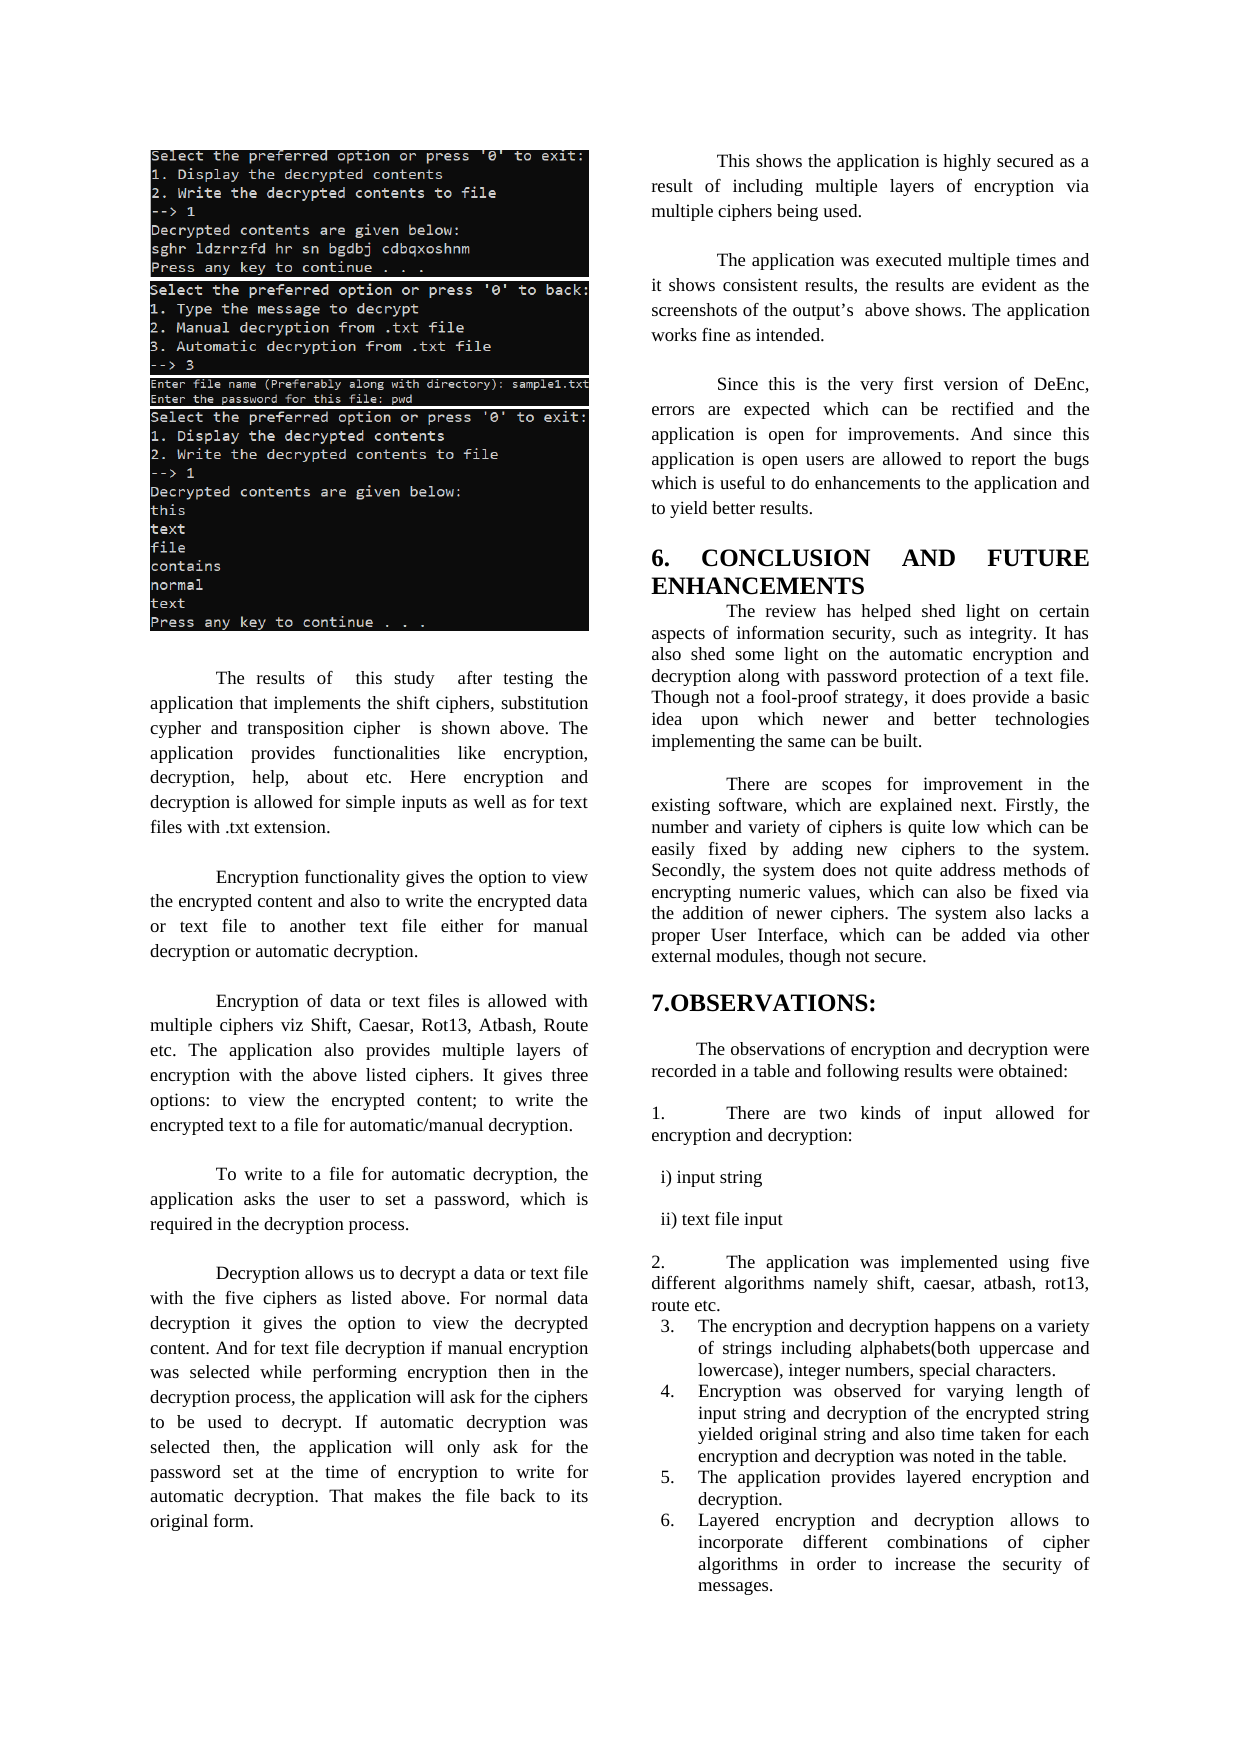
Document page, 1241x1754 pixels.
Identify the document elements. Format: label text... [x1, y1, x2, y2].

text The observations of encryption and decryption were recorded in a table and following results were obtained: [651, 1038, 1090, 1081]
text To write to a file for automatic decryption, the application asks the user to set a password, which is required in the decryption process. [150, 1163, 589, 1234]
text The review has helped shed light on certain aspects of information security, such as integrity. It has also shed some light on the automatic encryption and decryption along with password protection of a text file. Though not a fool-proof strategy, it does provide a basic idea upon which newer and better technologies implementing the same can be built. [651, 600, 1090, 751]
text The application was executed multiple times and it shows consistent results, the results are evident as the screenshots of the output’s above shows. The application works fine as intended. [651, 249, 1090, 345]
text Encryption functionality gives the option to view the encrypted content and also to write the encrypted data or text file to another text file either for manual decryption or automatic decryption. [150, 866, 589, 961]
text 6. CONCLUSION AND FUTURE ENHANCEMENTS [651, 543, 1090, 600]
text This shows the application is highly secured as a result of including multiple layers of encryption via multiple ciphers being used. [651, 150, 1090, 221]
text There are scopes for improvement in the existing software, which are explained next. Firstly, the number and variety of ciphers is quite low which can be easily fixed by adding new ciphers to the system. Secondly, the system does not quite address methods of encrypting numeric values, which can also be fixed via the addition of newer ciphers. The system also lacks a proper User Interface, which can be added via other external modules, though not secure. [651, 773, 1090, 967]
picture [150, 409, 589, 631]
text ii) text file input [651, 1208, 1090, 1230]
text i) input string [651, 1166, 1090, 1187]
picture [150, 150, 589, 277]
text 7.OBSERVATIONS: [651, 988, 1090, 1017]
list There are two kinds of input allowed for encryption and decryption: [651, 1102, 1090, 1145]
list The application was implemented using five different algorithms namely shift, caesar, atbash, rot13, route etc. [651, 1251, 1090, 1315]
text The results of this study after testing the application that implements the shift ciphers, substitution cypher and transposition cipher is shown above. The application provides functionalities like encryption, decryption, help, about etc. Here encryption and decryption is allowed for simple inputs as well as for text files with .txt extension. [150, 667, 589, 837]
text Since this is the very first version of DeEnc, errors are expected which can be rectified and the application is open for improvements. And since this application is open users are allowed to report the bugs which is useful to do enhancements to the application and to yield better results. [651, 373, 1090, 519]
picture [150, 378, 589, 406]
list The application provides layered encryption and decryption. [660, 1466, 1090, 1509]
list Encryption was observed for varying length of input string and decryption of the encrypted string yielded original string and also time taken for each encryption and decryption was noted in the table. [660, 1380, 1090, 1466]
list Layered encryption and decryption allows to incorporate different combinations of cipher algorithms in order to increase the security of messages. [660, 1509, 1090, 1596]
list The encryption and decryption happens on a variety of strings including alphabets(both uppercase and lowercase), integer numbers, special characters. [660, 1315, 1090, 1380]
picture [150, 281, 589, 375]
text Encryption of data or text files is allowed with multiple ciphers viz Shift, Caesar, Rot13, Atbash, Route etc. The application also provides multiple layers of encryption with the above listed ciphers. It gives three options: to view the encrypted content; to write the encrypted text to a file for automatic/manual decryption. [150, 989, 589, 1135]
text Decryption allows us to decrypt a data or text file with the five ciphers as listed above. For normal data decryption it gives the option to view the decrypted content. And for text file decryption if manual encryption was selected while performing encryption then in the decryption process, the application will ask for the ciphers to be used to decrypt. If automatic decryption was selected then, the application will only ask for the password set at the time of encryption to write for automatic decryption. That makes the file back to its original form. [150, 1262, 589, 1532]
